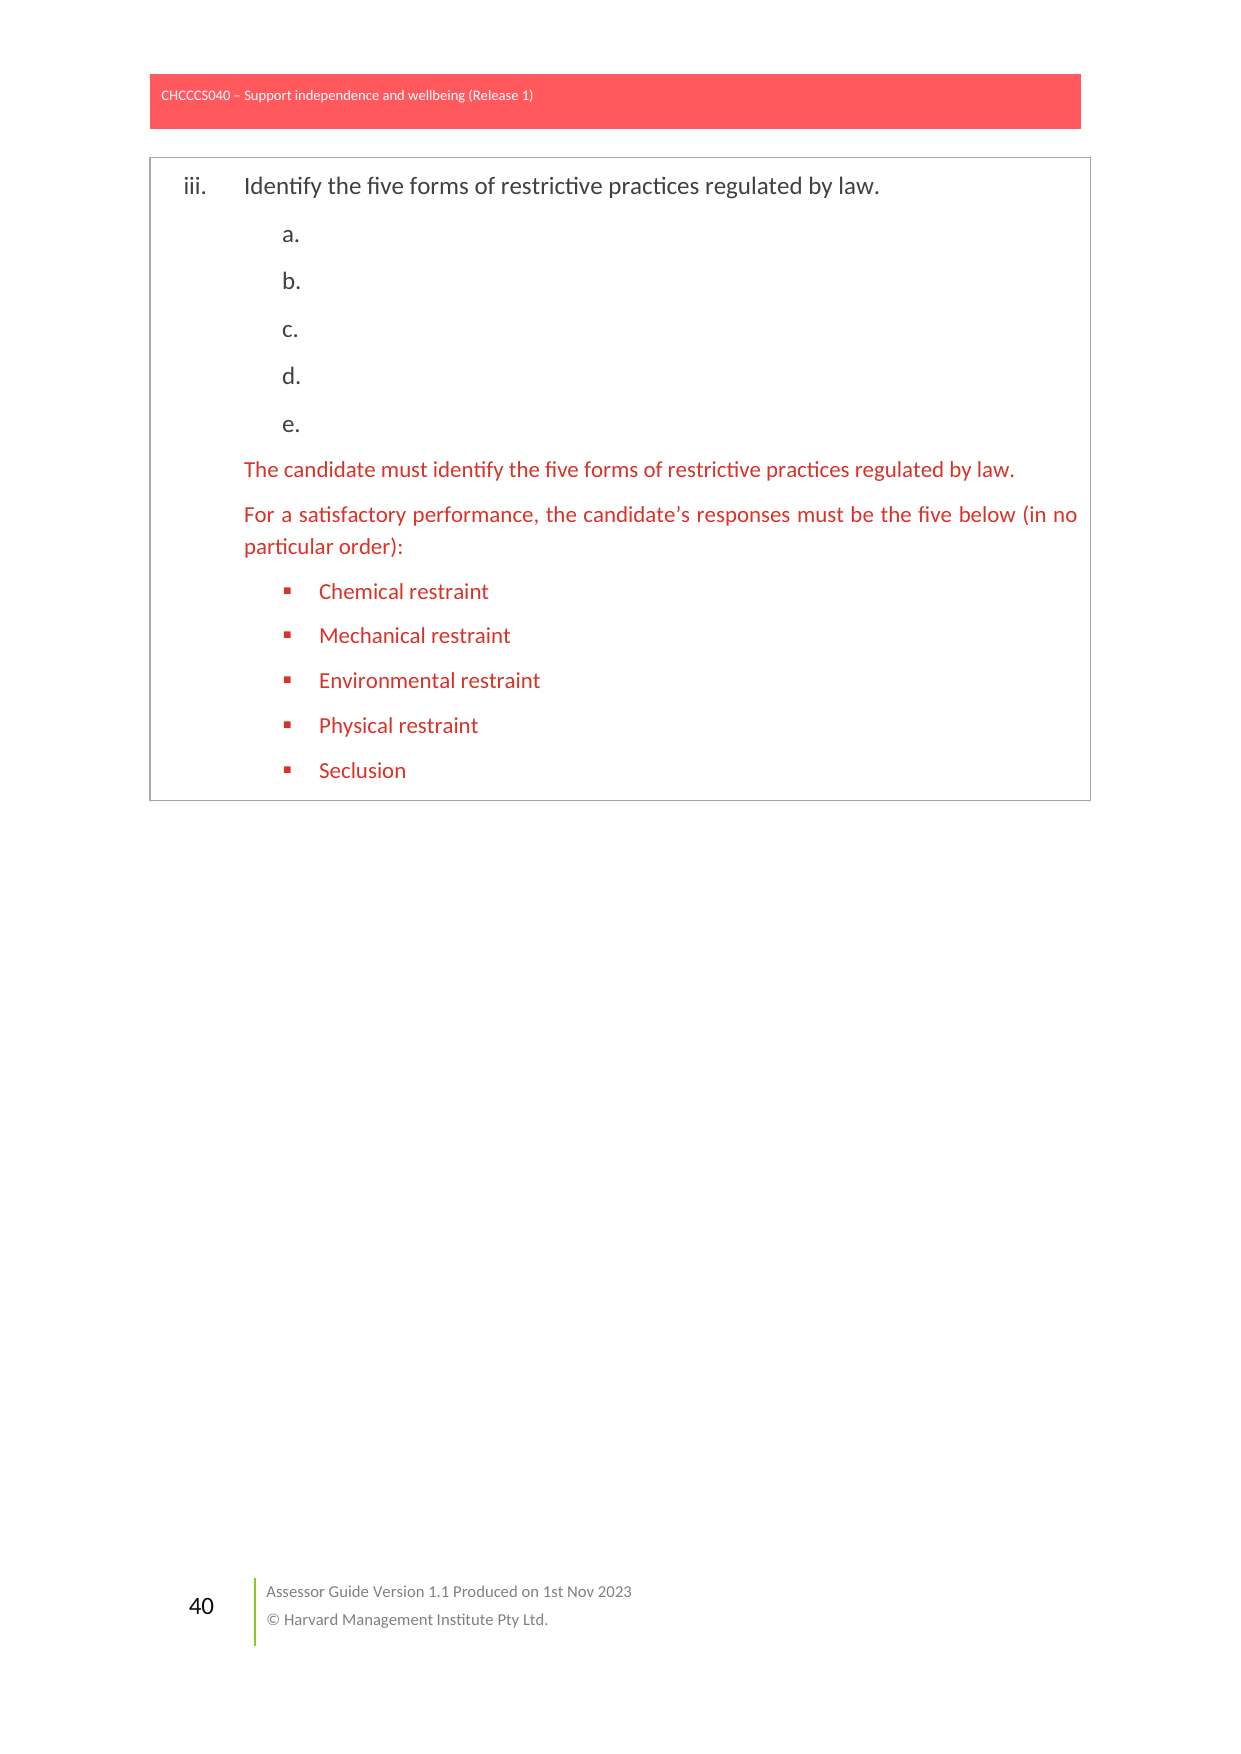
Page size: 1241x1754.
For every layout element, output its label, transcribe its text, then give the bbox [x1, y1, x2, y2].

table_header Identify the five forms of restrictive practices regulated by law. The candidate must identify the five forms of restrictive practices regulated by law. For a satisfactory performance, the candidate’s responses must be the five below (in no particular order): Chemical restraint Mechanical restraint Environmental restraint Physical restraint Seclusion [151, 158, 1090, 800]
